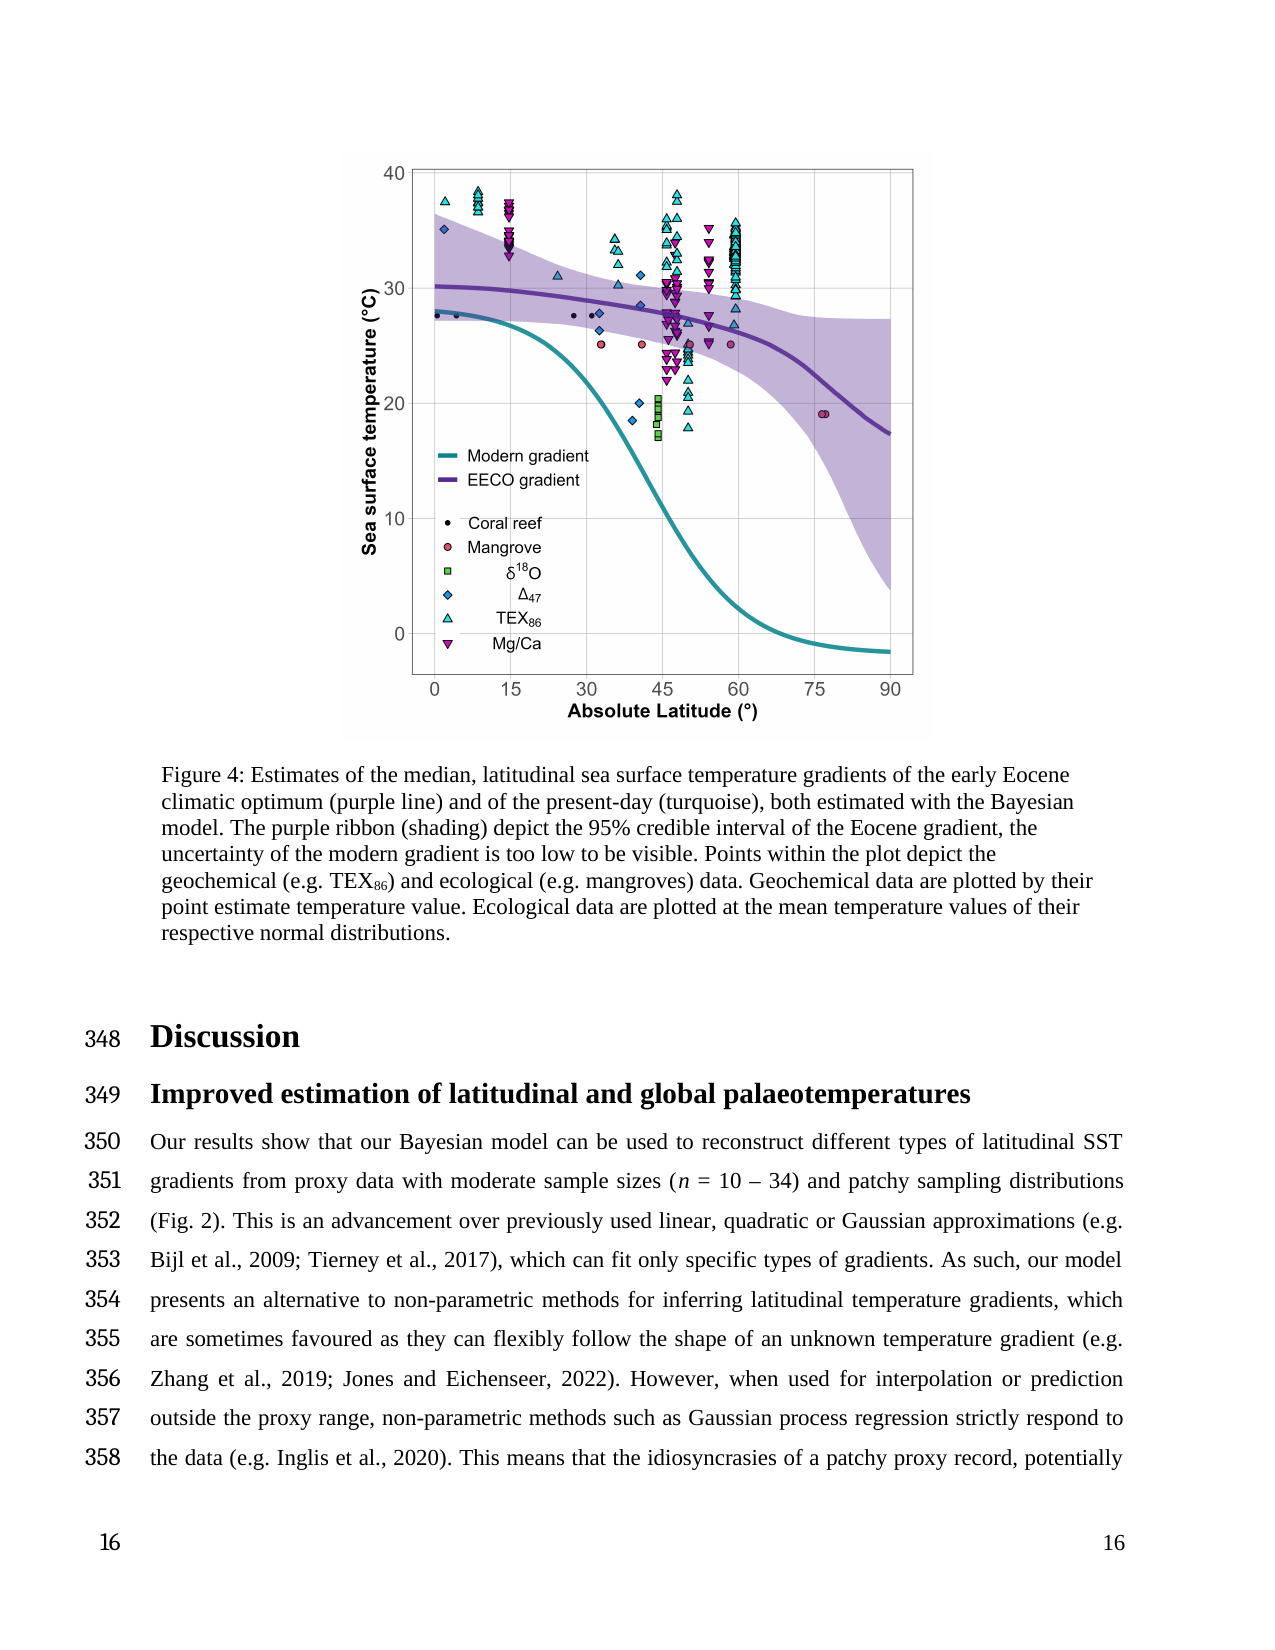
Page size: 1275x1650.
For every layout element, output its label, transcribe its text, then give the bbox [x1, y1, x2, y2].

picture [342, 150, 933, 741]
subtitle Discussion [150, 1017, 1125, 1055]
table_header Figure 4: Estimates of the median, latitudinal sea surface temperature gradients of the early Eocene climatic optimum (purple line) and of the present-day (turquoise), both estimated with the Bayesian model. The purple ribbon (shading) depict the 95% credible interval of the Eocene gradient, the uncertainty of the modern gradient is too low to be visible. Points within the plot depict the geochemical (e.g. TEX86) and ecological (e.g. mangroves) data. Geochemical data are plotted by their point estimate temperature value. Ecological data are plotted at the mean temperature values of their respective normal distributions. [150, 150, 1125, 967]
subtitle Improved estimation of latitudinal and global palaeotemperatures [150, 1076, 1125, 1109]
